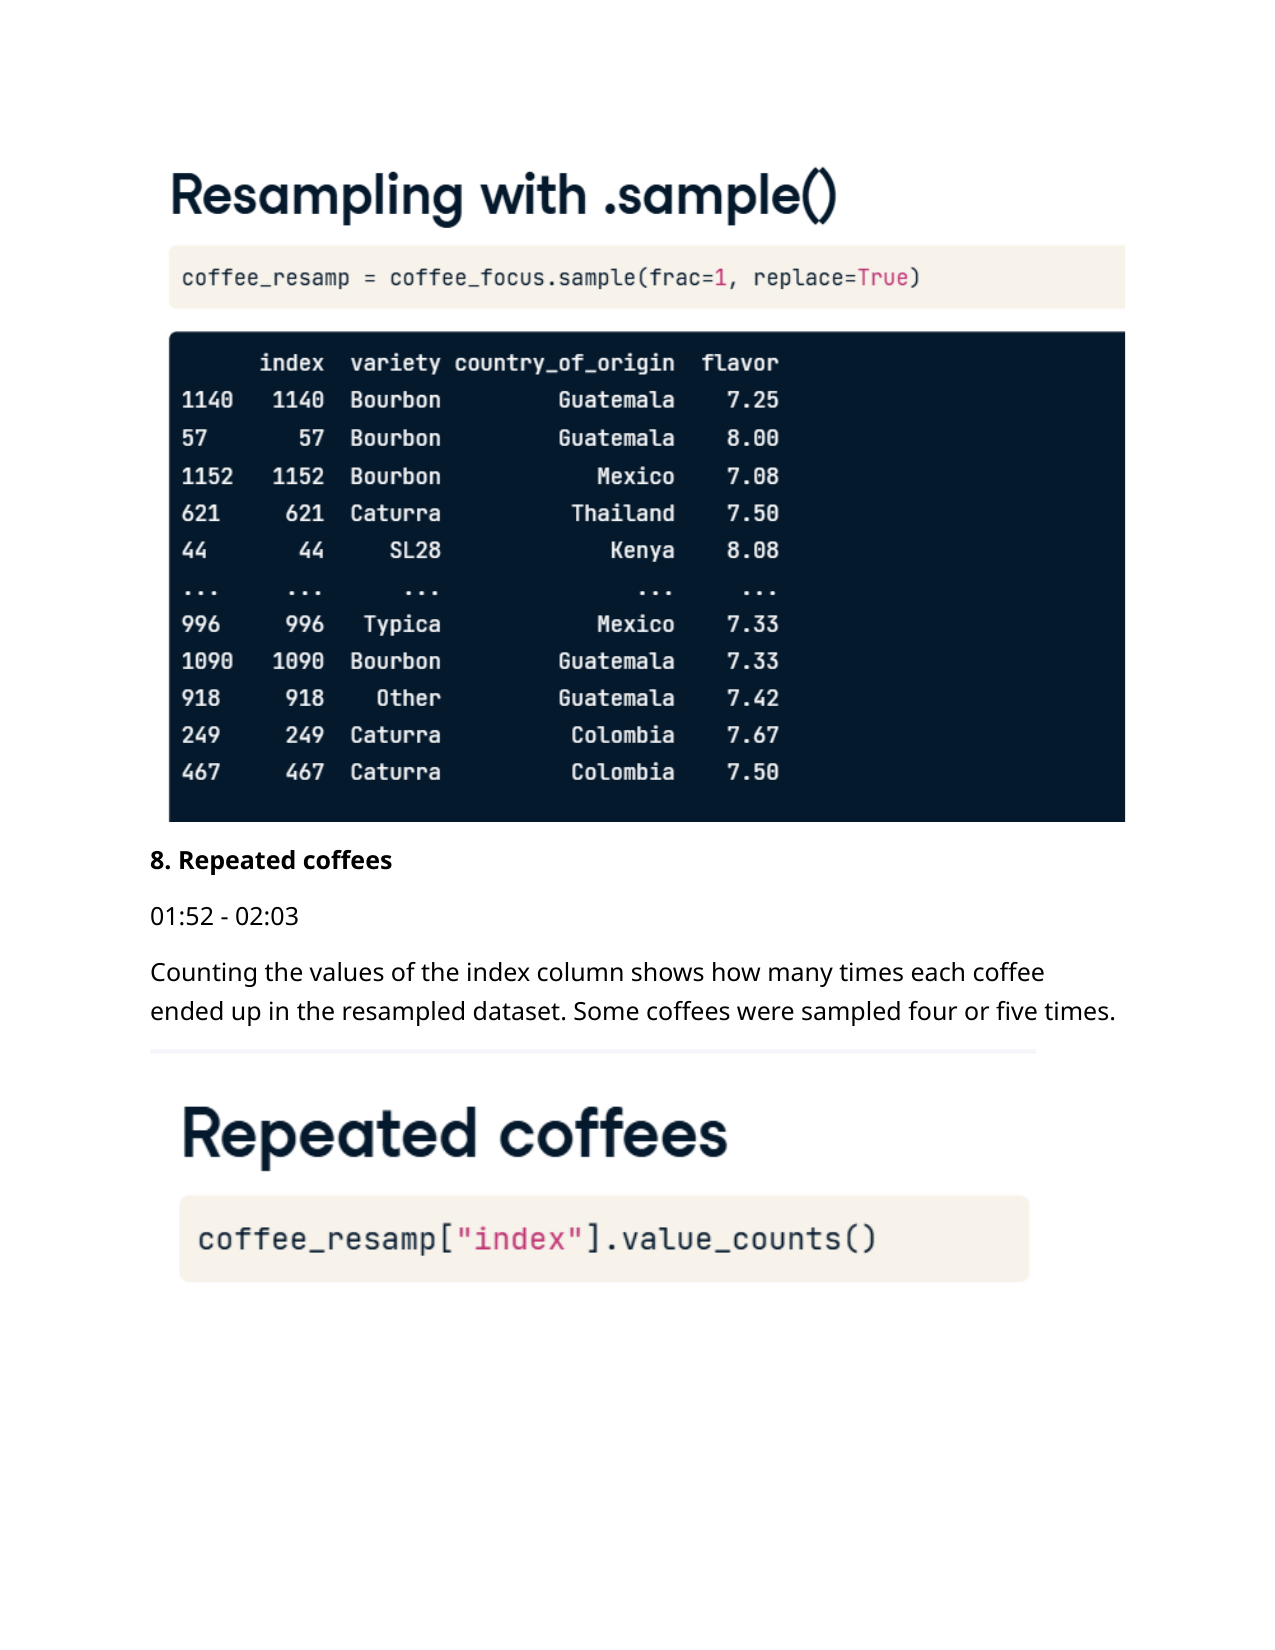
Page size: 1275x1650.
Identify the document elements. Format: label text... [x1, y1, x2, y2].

picture [150, 1049, 1037, 1452]
text 8. Repeated coffees [150, 843, 1125, 877]
text 01:52 - 02:03 [150, 899, 1125, 933]
picture [150, 150, 1125, 822]
text Counting the values of the index column shows how many times each coffee ended up in the resampled dataset. Some coffees were sampled four or five times. [150, 955, 1125, 1028]
